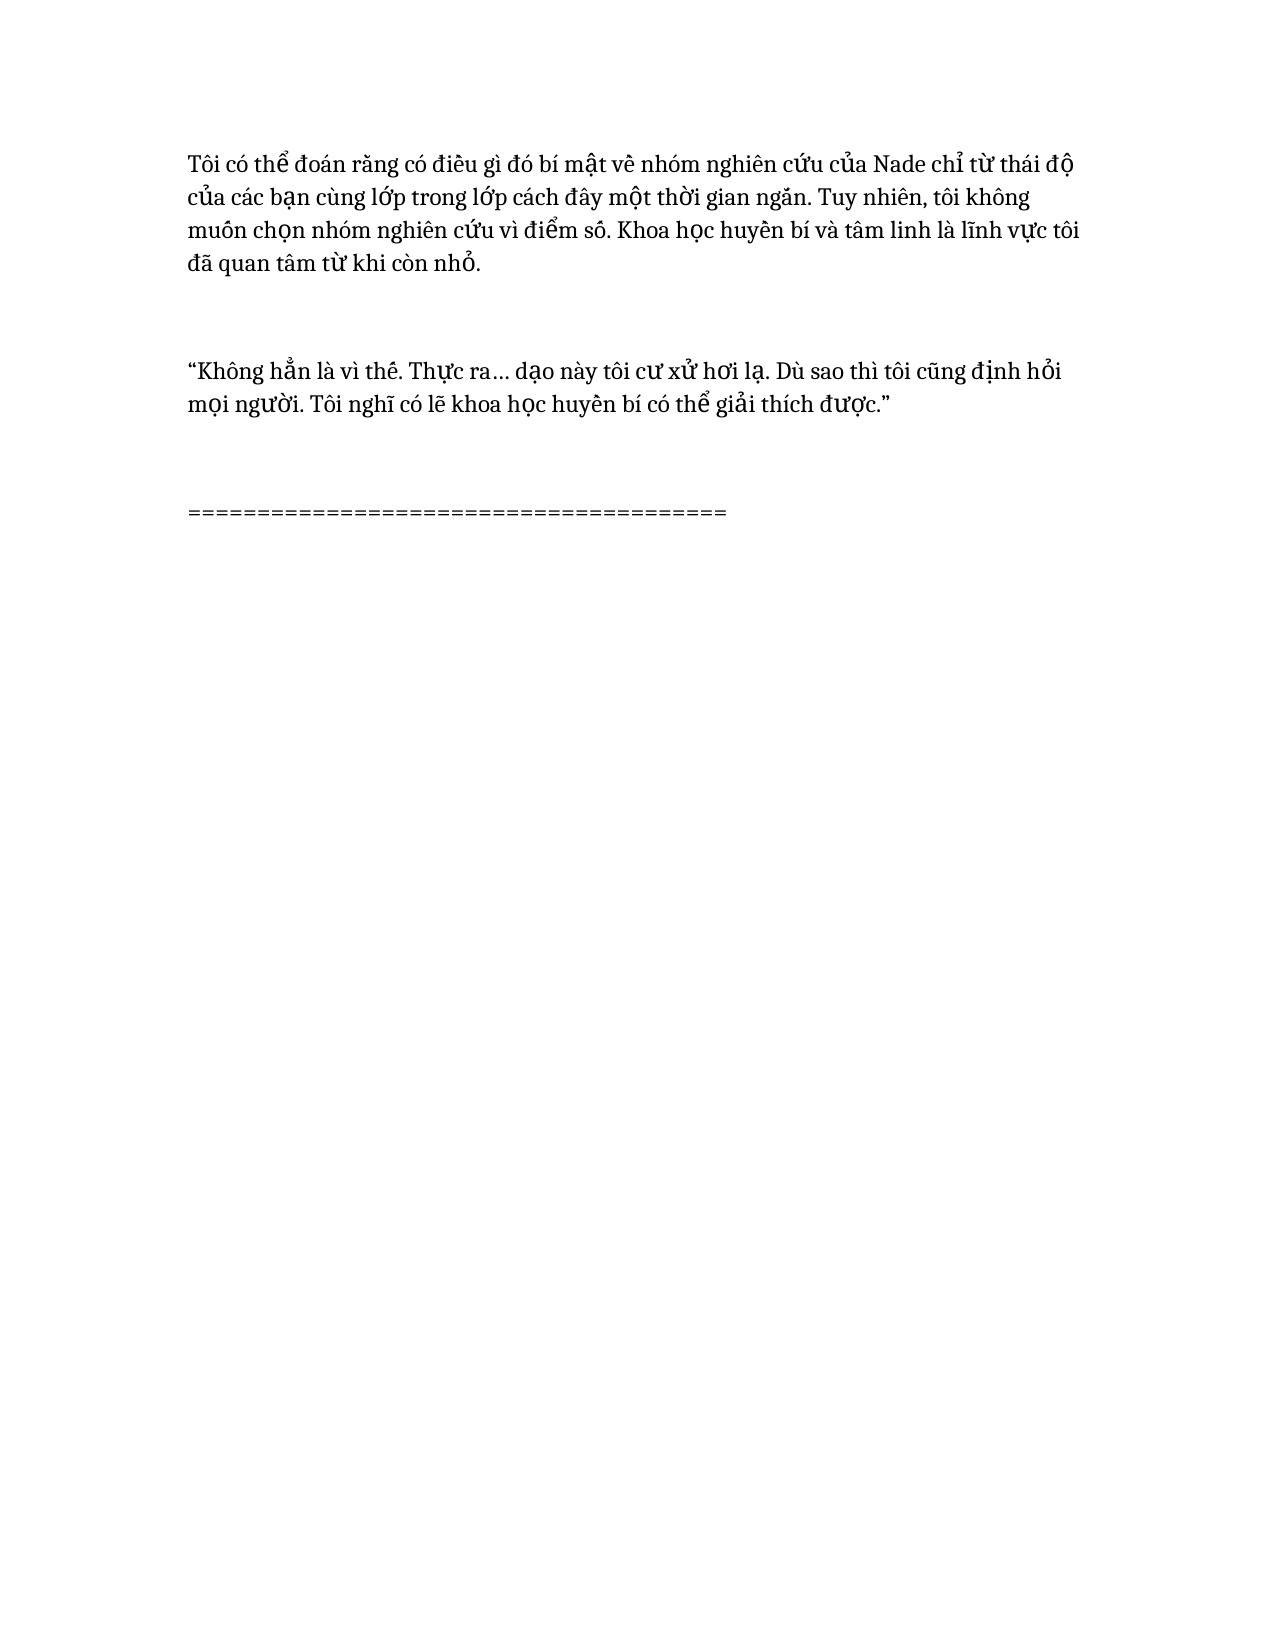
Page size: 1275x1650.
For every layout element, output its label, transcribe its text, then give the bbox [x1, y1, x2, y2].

text Tôi có thể đoán rằng có điều gì đó bí mật về nhóm nghiên cứu của Nade chỉ từ thái độ của các bạn cùng lớp trong lớp cách đây một thời gian ngắn. Tuy nhiên, tôi không muốn chọn nhóm nghiên cứu vì điểm số. Khoa học huyền bí và tâm linh là lĩnh vực tôi đã quan tâm từ khi còn nhỏ. [187, 150, 1087, 278]
text “Không hẳn là vì thế. Thực ra… dạo này tôi cư xử hơi lạ. Dù sao thì tôi cũng định hỏi mọi người. Tôi nghĩ có lẽ khoa học huyền bí có thể giải thích được.” [187, 357, 1087, 418]
text ======================================= [187, 497, 1087, 526]
